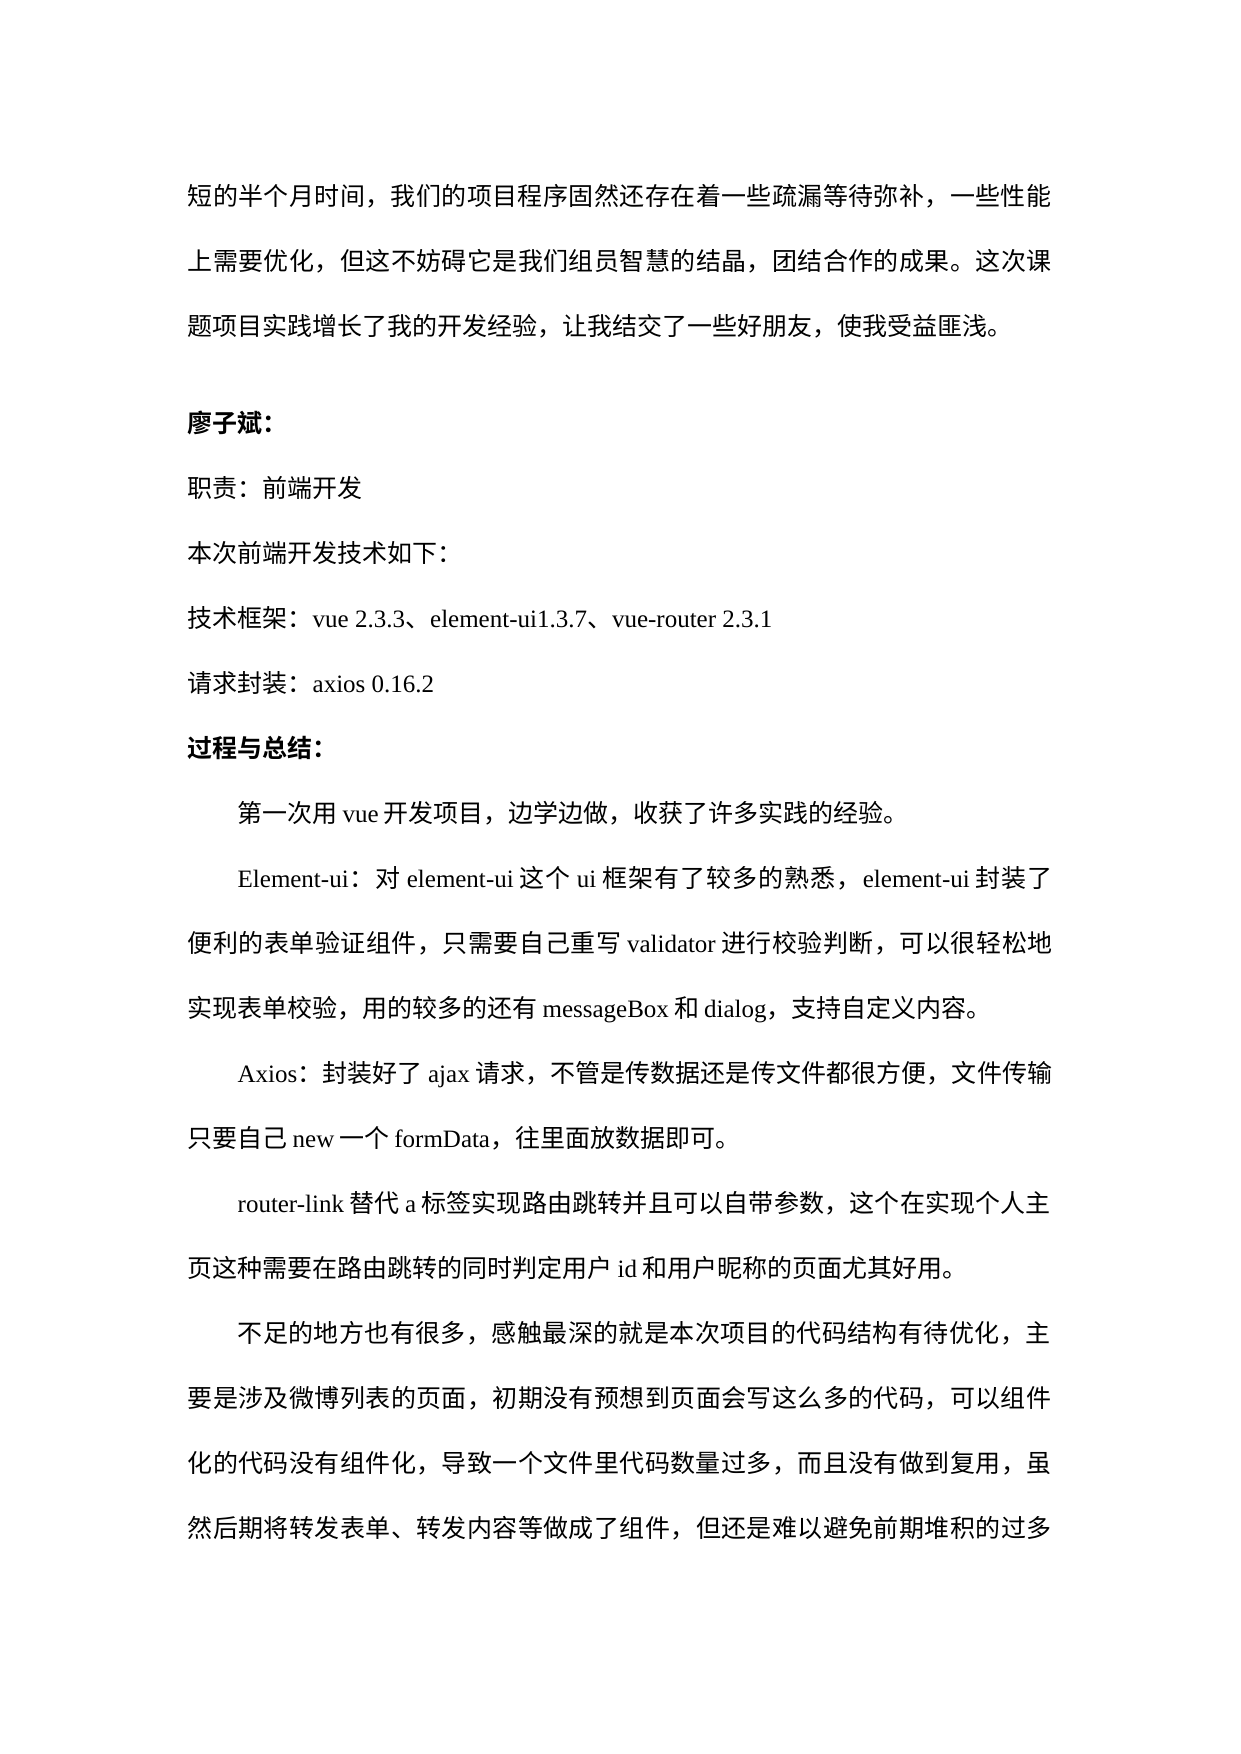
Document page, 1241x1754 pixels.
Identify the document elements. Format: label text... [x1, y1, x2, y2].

text 请求封装：axios 0.16.2 [187, 649, 1053, 714]
text Element-ui：对element-ui这个ui框架有了较多的熟悉，element-ui封装了便利的表单验证组件，只需要自己重写validator进行校验判断，可以很轻松地实现表单校验，用的较多的还有messageBox和dialog，支持自定义内容。 [187, 844, 1053, 1039]
text 廖子斌： [187, 389, 1053, 454]
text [187, 1299, 1053, 1559]
text Axios：封装好了ajax请求，不管是传数据还是传文件都很方便，文件传输只要自己new一个formData，往里面放数据即可。 [187, 1039, 1053, 1169]
text router-link替代a标签实现路由跳转并且可以自带参数，这个在实现个人主页这种需要在路由跳转的同时判定用户id和用户昵称的页面尤其好用。 [187, 1169, 1053, 1299]
text 第一次用vue开发项目，边学边做，收获了许多实践的经验。 [187, 779, 1053, 844]
text 职责：前端开发 [187, 454, 1053, 519]
text 技术框架：vue 2.3.3、element-ui1.3.7、vue-router 2.3.1 [187, 584, 1053, 649]
text 本次前端开发技术如下： [187, 519, 1053, 584]
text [187, 162, 1053, 357]
text 过程与总结： [187, 714, 1053, 779]
